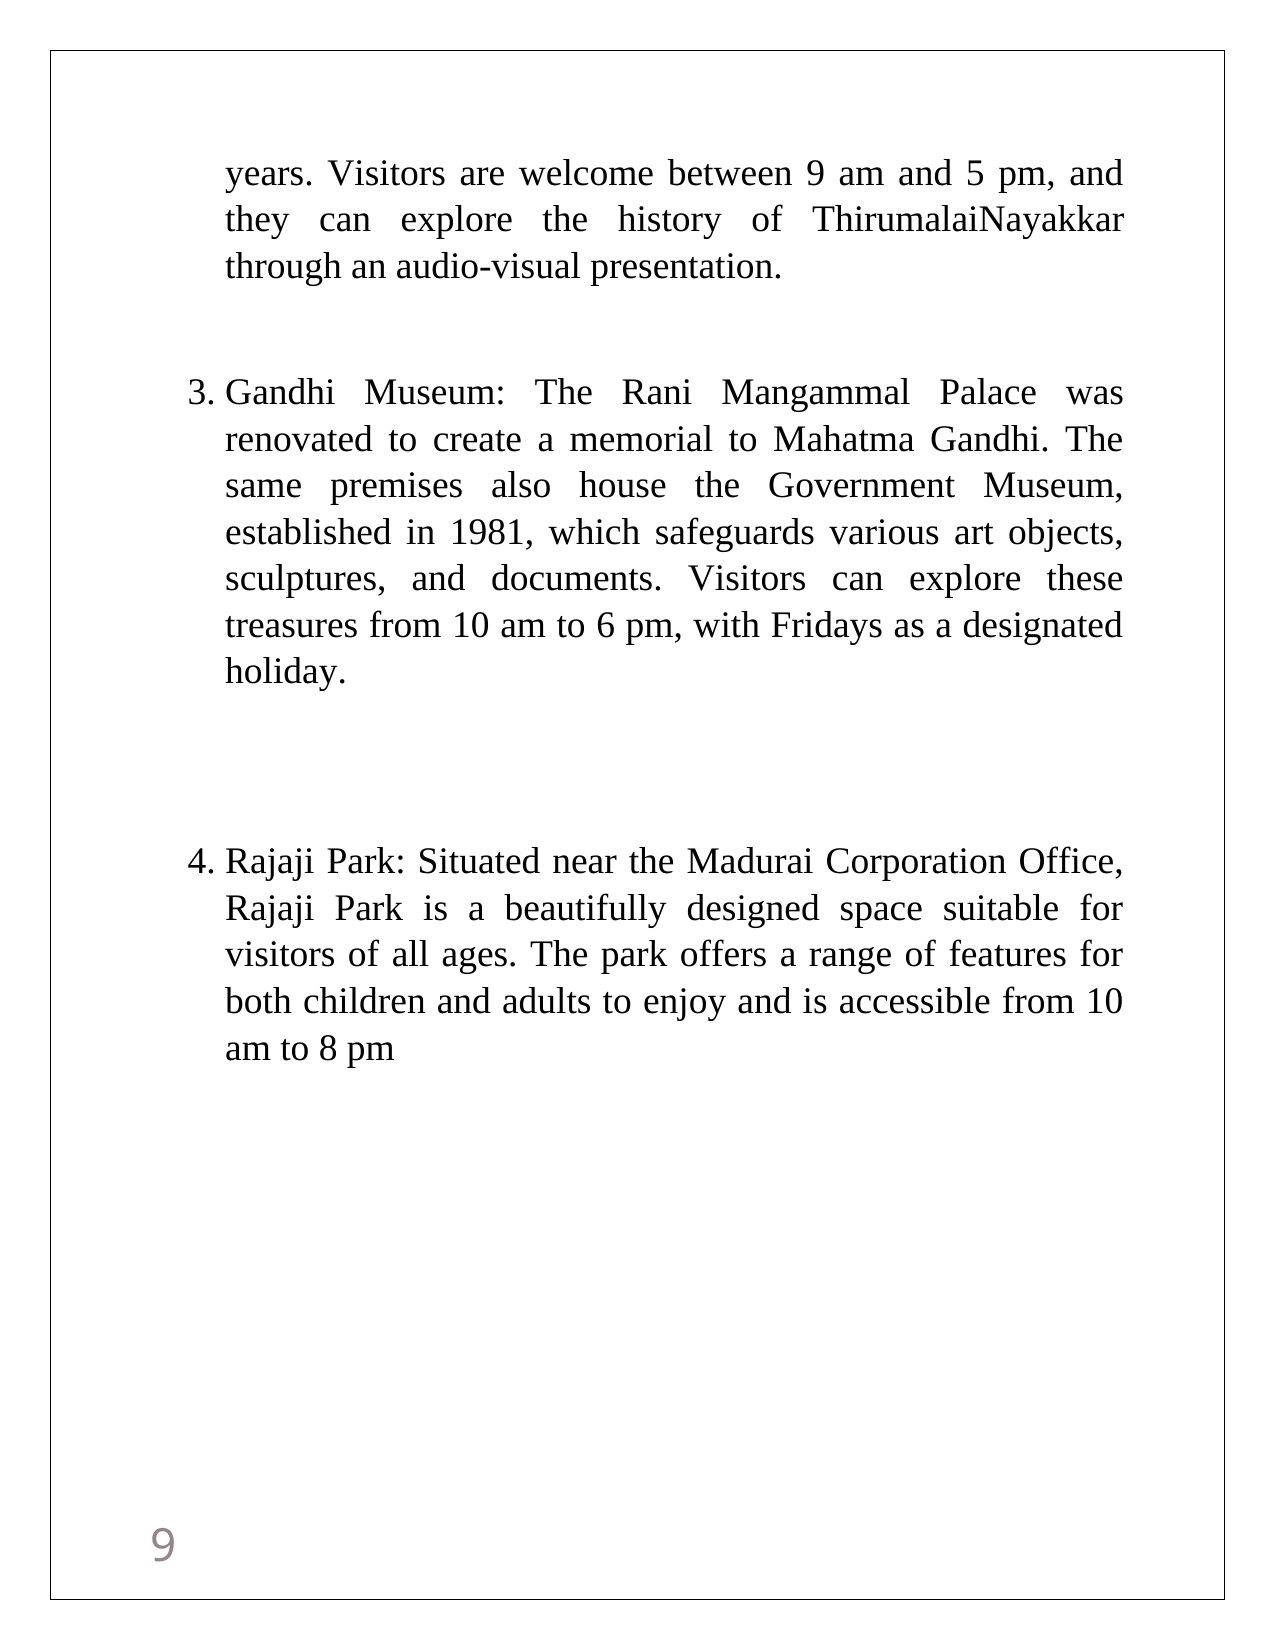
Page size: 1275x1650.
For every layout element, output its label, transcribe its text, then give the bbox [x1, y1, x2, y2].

list Gandhi Museum: The Rani Mangammal Palace was renovated to create a memorial to Mahatma Gandhi. The same premises also house the Government Museum, established in 1981, which safeguards various art objects, sculptures, and documents. Visitors can explore these treasures from 10 am to 6 pm, with Fridays as a designated holiday. [187, 369, 1125, 692]
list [187, 150, 1125, 286]
list Rajaji Park: Situated near the Madurai Corporation Office, Rajaji Park is a beautifully designed space suitable for visitors of all ages. The park offers a range of features for both children and adults to enjoy and is accessible from 10 am to 8 pm [187, 839, 1125, 1068]
